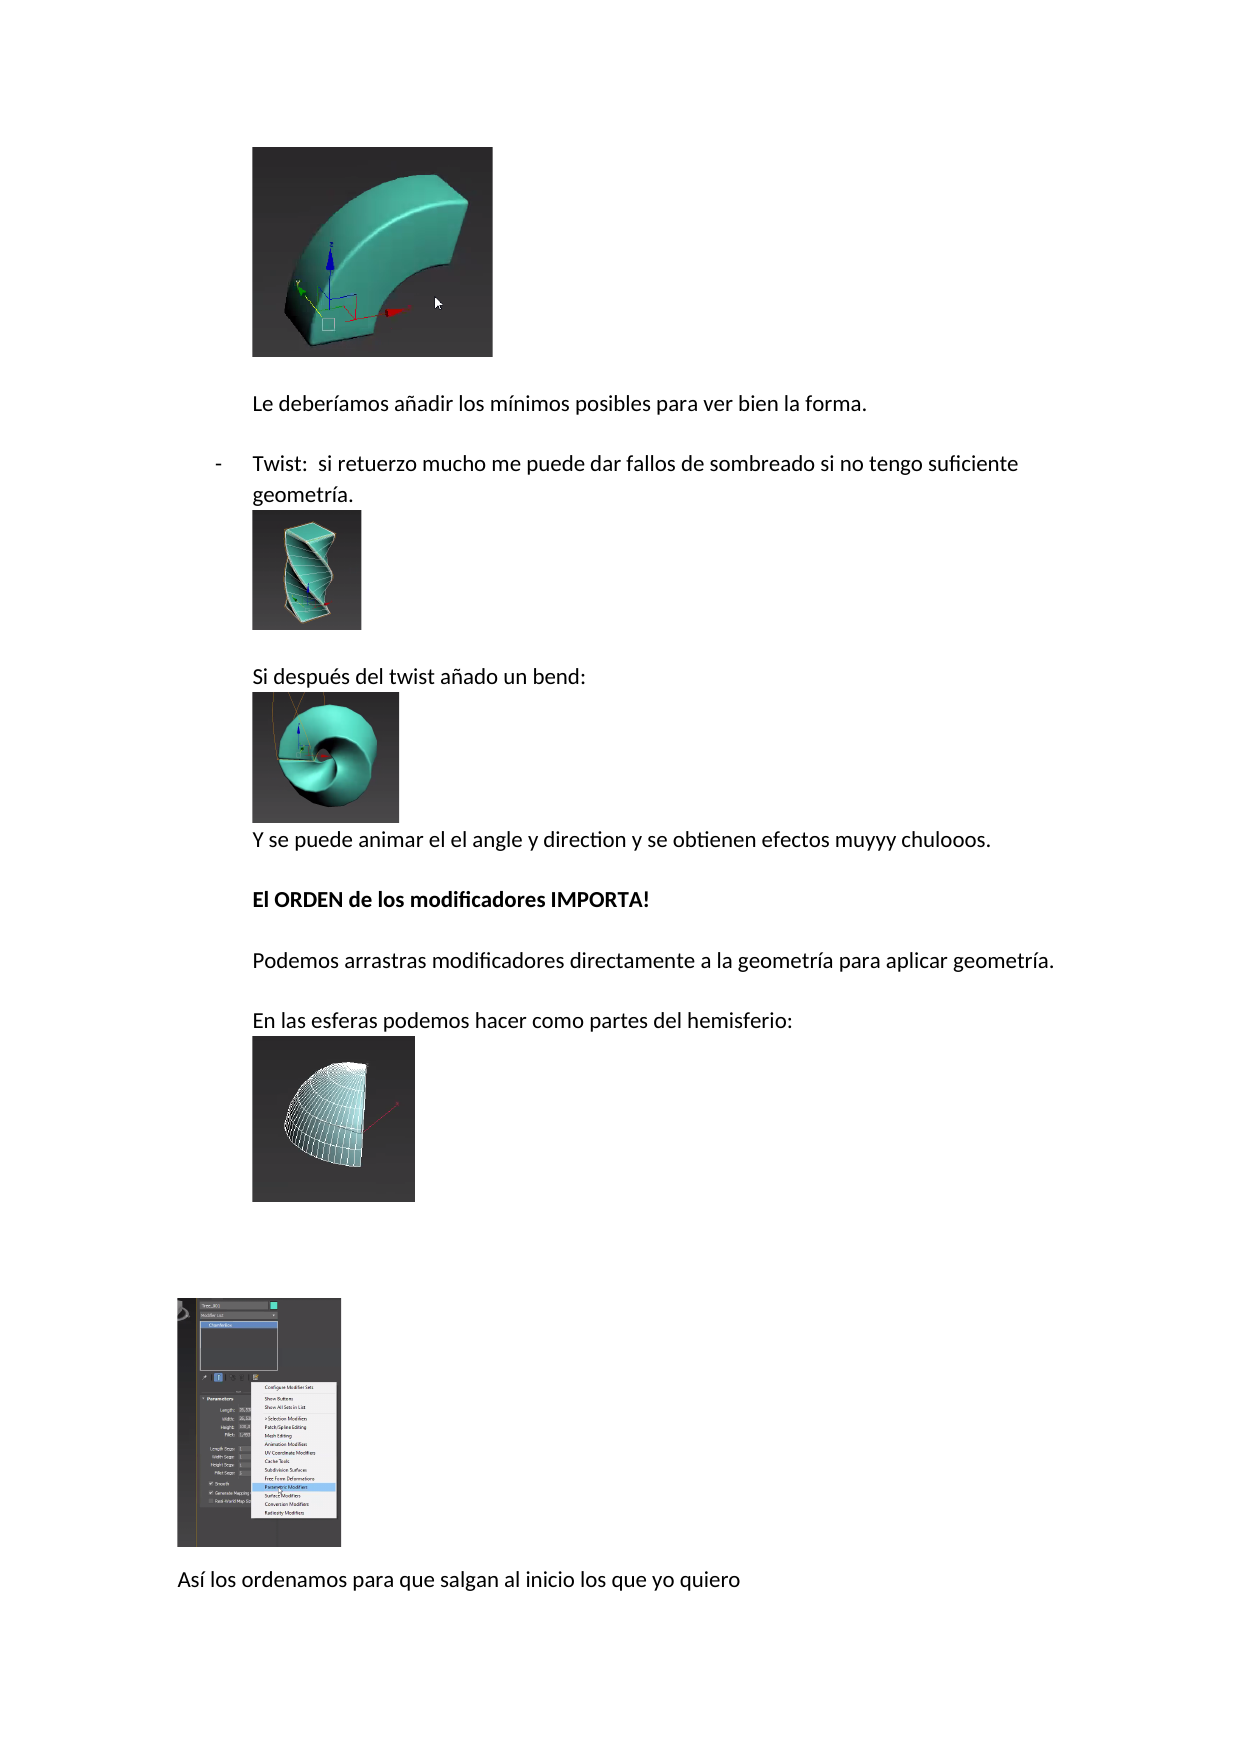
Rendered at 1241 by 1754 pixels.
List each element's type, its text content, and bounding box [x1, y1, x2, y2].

picture [252, 692, 400, 823]
list Si después del twist añado un bend: [252, 662, 1063, 690]
picture [177, 1298, 342, 1547]
picture [252, 147, 493, 357]
text Así los ordenamos para que salgan al inicio los que yo quiero [177, 1565, 1063, 1593]
list El ORDEN de los modificadores IMPORTA! [252, 885, 1063, 913]
picture [252, 510, 362, 630]
list Y se puede animar el el angle y direction y se obtienen efectos muyyy chulooos. [252, 825, 1063, 853]
picture [252, 1036, 415, 1202]
list Podemos arrastras modificadores directamente a la geometría para aplicar geometría. [252, 946, 1063, 974]
list Twist: si retuerzo mucho me puede dar fallos de sombreado si no tengo suficiente geometría. [215, 449, 1063, 508]
list Le deberíamos añadir los mínimos posibles para ver bien la forma. [252, 389, 1063, 417]
list En las esferas podemos hacer como partes del hemisferio: [252, 1006, 1063, 1034]
